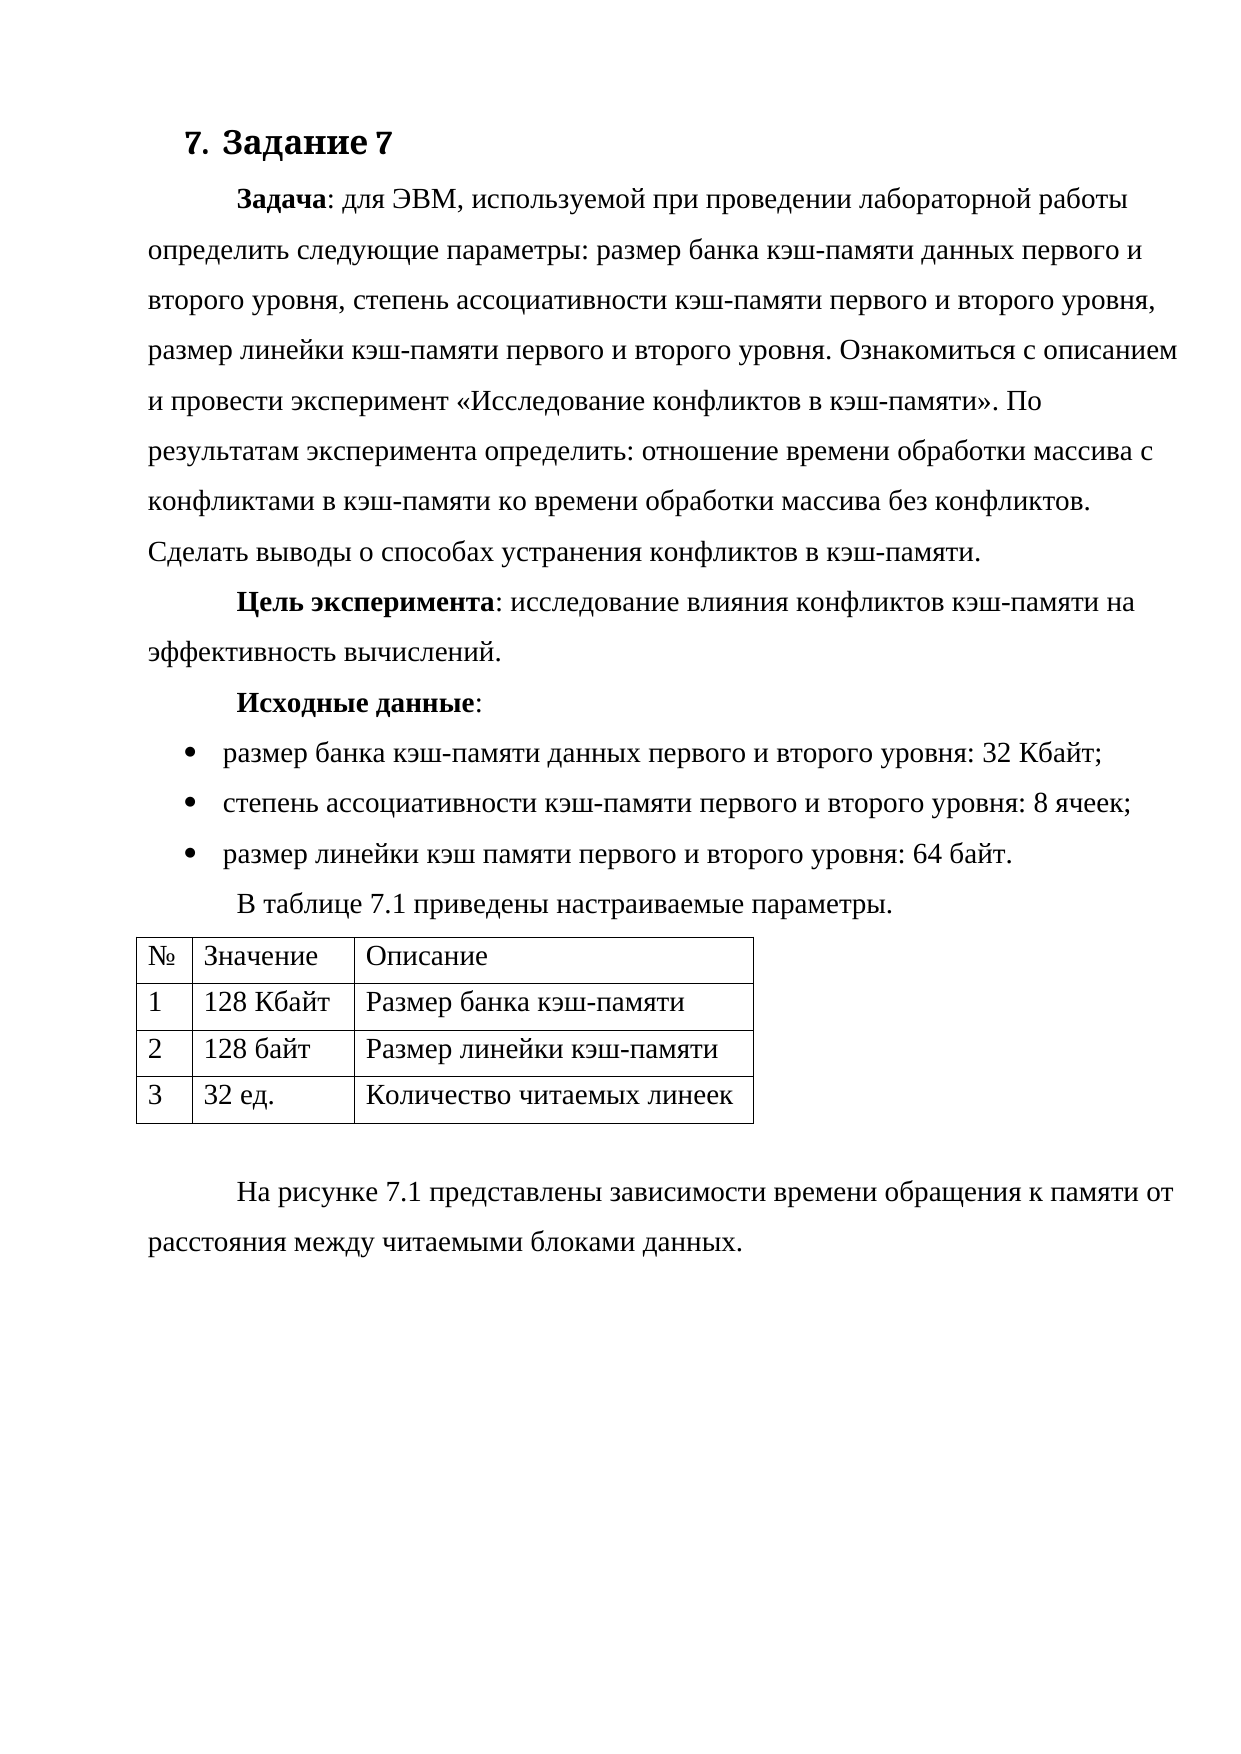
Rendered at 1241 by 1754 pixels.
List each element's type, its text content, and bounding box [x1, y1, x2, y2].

table_cell 2 [137, 1031, 192, 1076]
subtitle Задание 7 [185, 124, 1181, 162]
table_header Значение [193, 938, 354, 983]
table_cell 1 [137, 984, 192, 1030]
list размер линейки кэш памяти первого и второго уровня: 64 байт. [185, 836, 1181, 869]
table_cell 128 Кбайт [193, 984, 354, 1030]
table_header Описание [355, 938, 753, 983]
table_cell 128 байт [193, 1031, 354, 1076]
list степень ассоциативности кэш-памяти первого и второго уровня: 8 ячеек; [185, 785, 1181, 819]
table_cell 32 ед. [193, 1077, 354, 1123]
text Задача: для ЭВМ, используемой при проведении лабораторной работы [148, 182, 1181, 215]
table_cell Количество читаемых линеек [355, 1077, 753, 1123]
text Исходные данные: [148, 685, 1181, 718]
table_cell 3 [137, 1077, 192, 1123]
table_header № [137, 938, 192, 983]
list размер банка кэш-памяти данных первого и второго уровня: 32 Кбайт; [185, 735, 1181, 769]
text Цель эксперимента: исследование влияния конфликтов кэш-памяти на эффективность вычислений. [148, 584, 1181, 668]
table_cell Размер банка кэш-памяти [355, 984, 753, 1030]
text На рисунке 7.1 представлены зависимости времени обращения к памяти от расстояния между читаемыми блоками данных. [148, 1174, 1181, 1258]
text В таблице 7.1 приведены настраиваемые параметры. [148, 886, 1181, 920]
table_cell Размер линейки кэш-памяти [355, 1031, 753, 1076]
text определить следующие параметры: размер банка кэш-памяти данных первого и второго уровня, степень ассоциативности кэш-памяти первого и второго уровня, размер линейки кэш-памяти первого и второго уровня. Ознакомиться с описанием и провести эксперимент «Исследование конфликтов в кэш-памяти». По результатам эксперимента определить: отношение времени обработки массива с конфликтами в кэш-памяти ко времени обработки массива без конфликтов. Сделать выводы о способах устранения конфликтов в кэш-памяти. [148, 232, 1181, 567]
